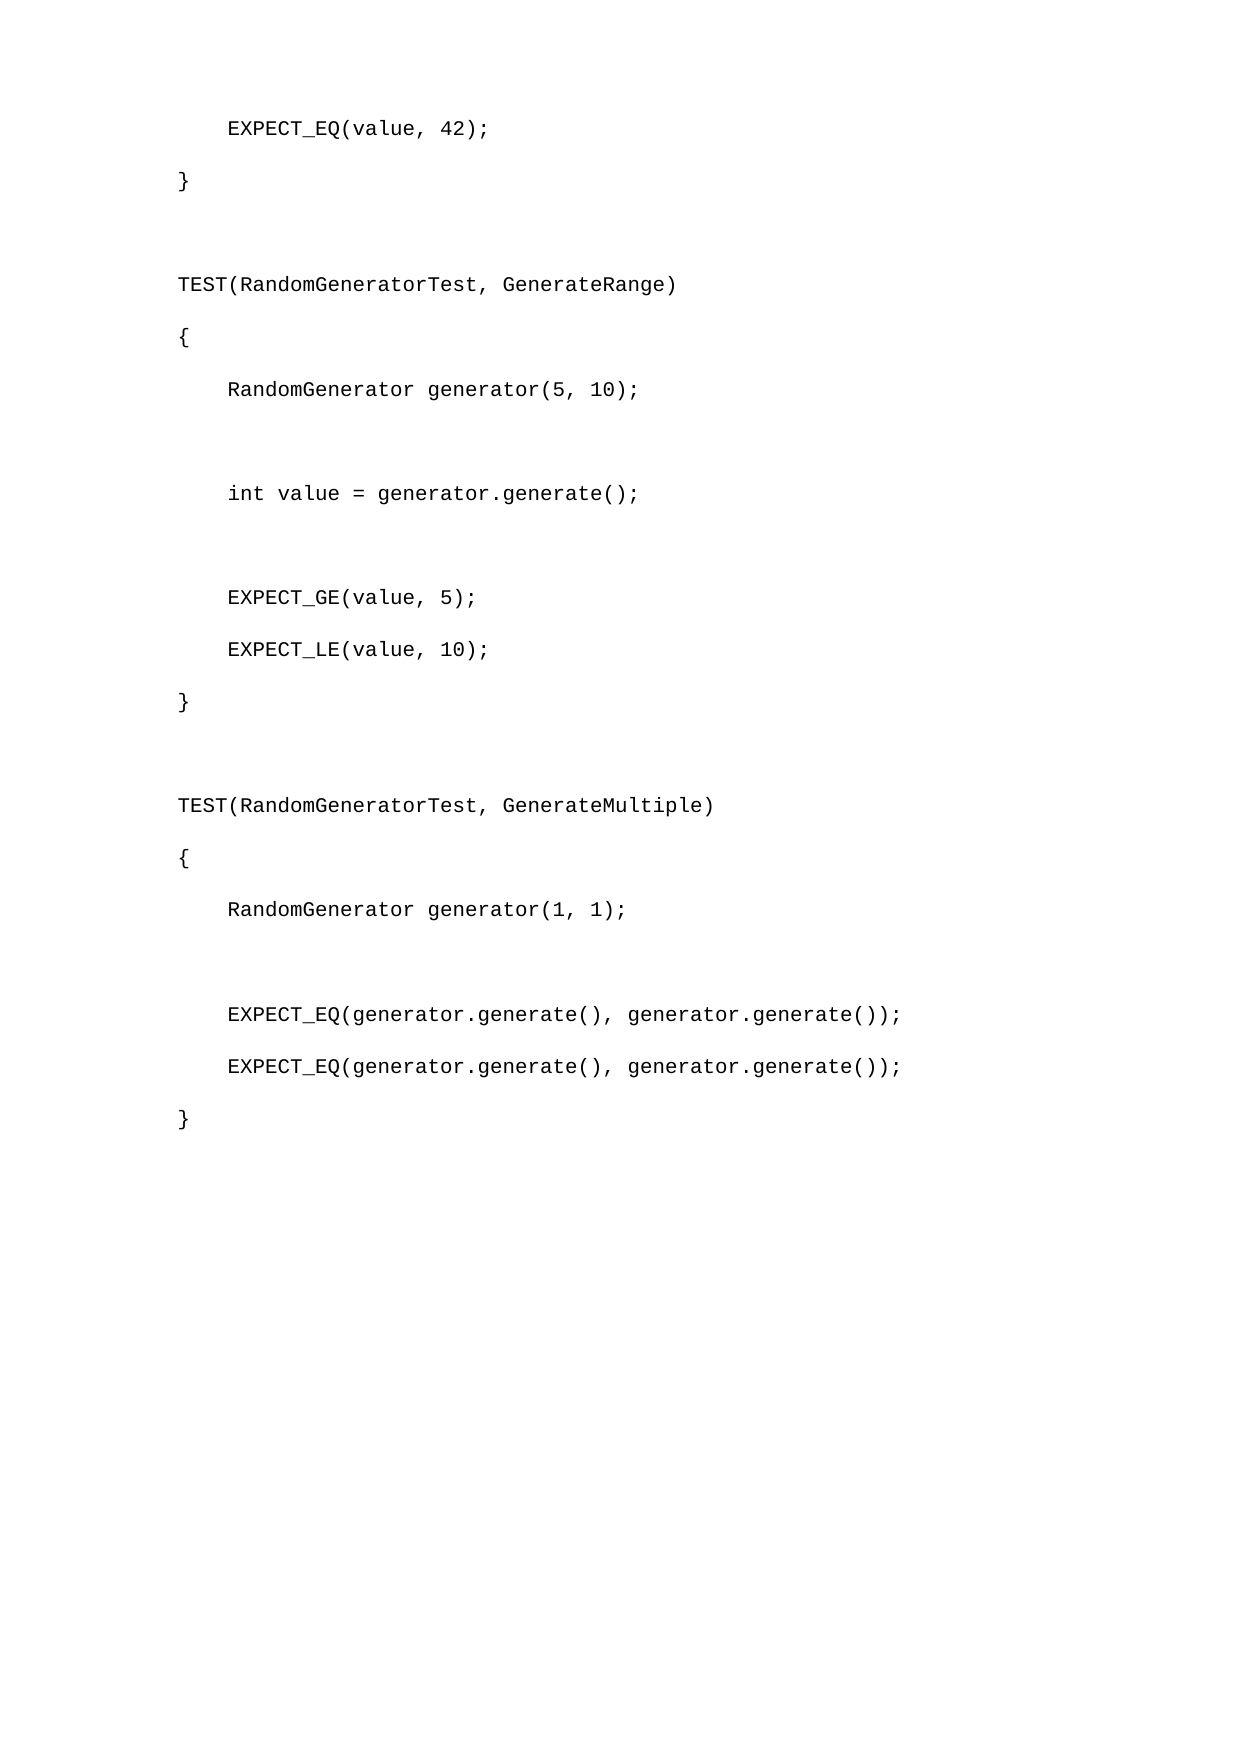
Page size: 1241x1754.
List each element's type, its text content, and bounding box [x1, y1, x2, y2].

text EXPECT_EQ(value, 42); [177, 118, 1152, 142]
text TEST(RandomGeneratorTest, GenerateRange) [177, 274, 1152, 298]
text } [177, 1108, 1152, 1131]
text int value = generator.generate(); [177, 483, 1152, 506]
text EXPECT_EQ(generator.generate(), generator.generate()); [177, 1056, 1152, 1079]
text RandomGenerator generator(1, 1); [177, 899, 1152, 923]
text } [177, 691, 1152, 715]
text TEST(RandomGeneratorTest, GenerateMultiple) [177, 795, 1152, 819]
text } [177, 170, 1152, 194]
text EXPECT_LE(value, 10); [177, 639, 1152, 663]
text RandomGenerator generator(5, 10); [177, 378, 1152, 402]
text EXPECT_EQ(generator.generate(), generator.generate()); [177, 1003, 1152, 1027]
text EXPECT_GE(value, 5); [177, 587, 1152, 611]
text { [177, 847, 1152, 871]
text { [177, 326, 1152, 350]
